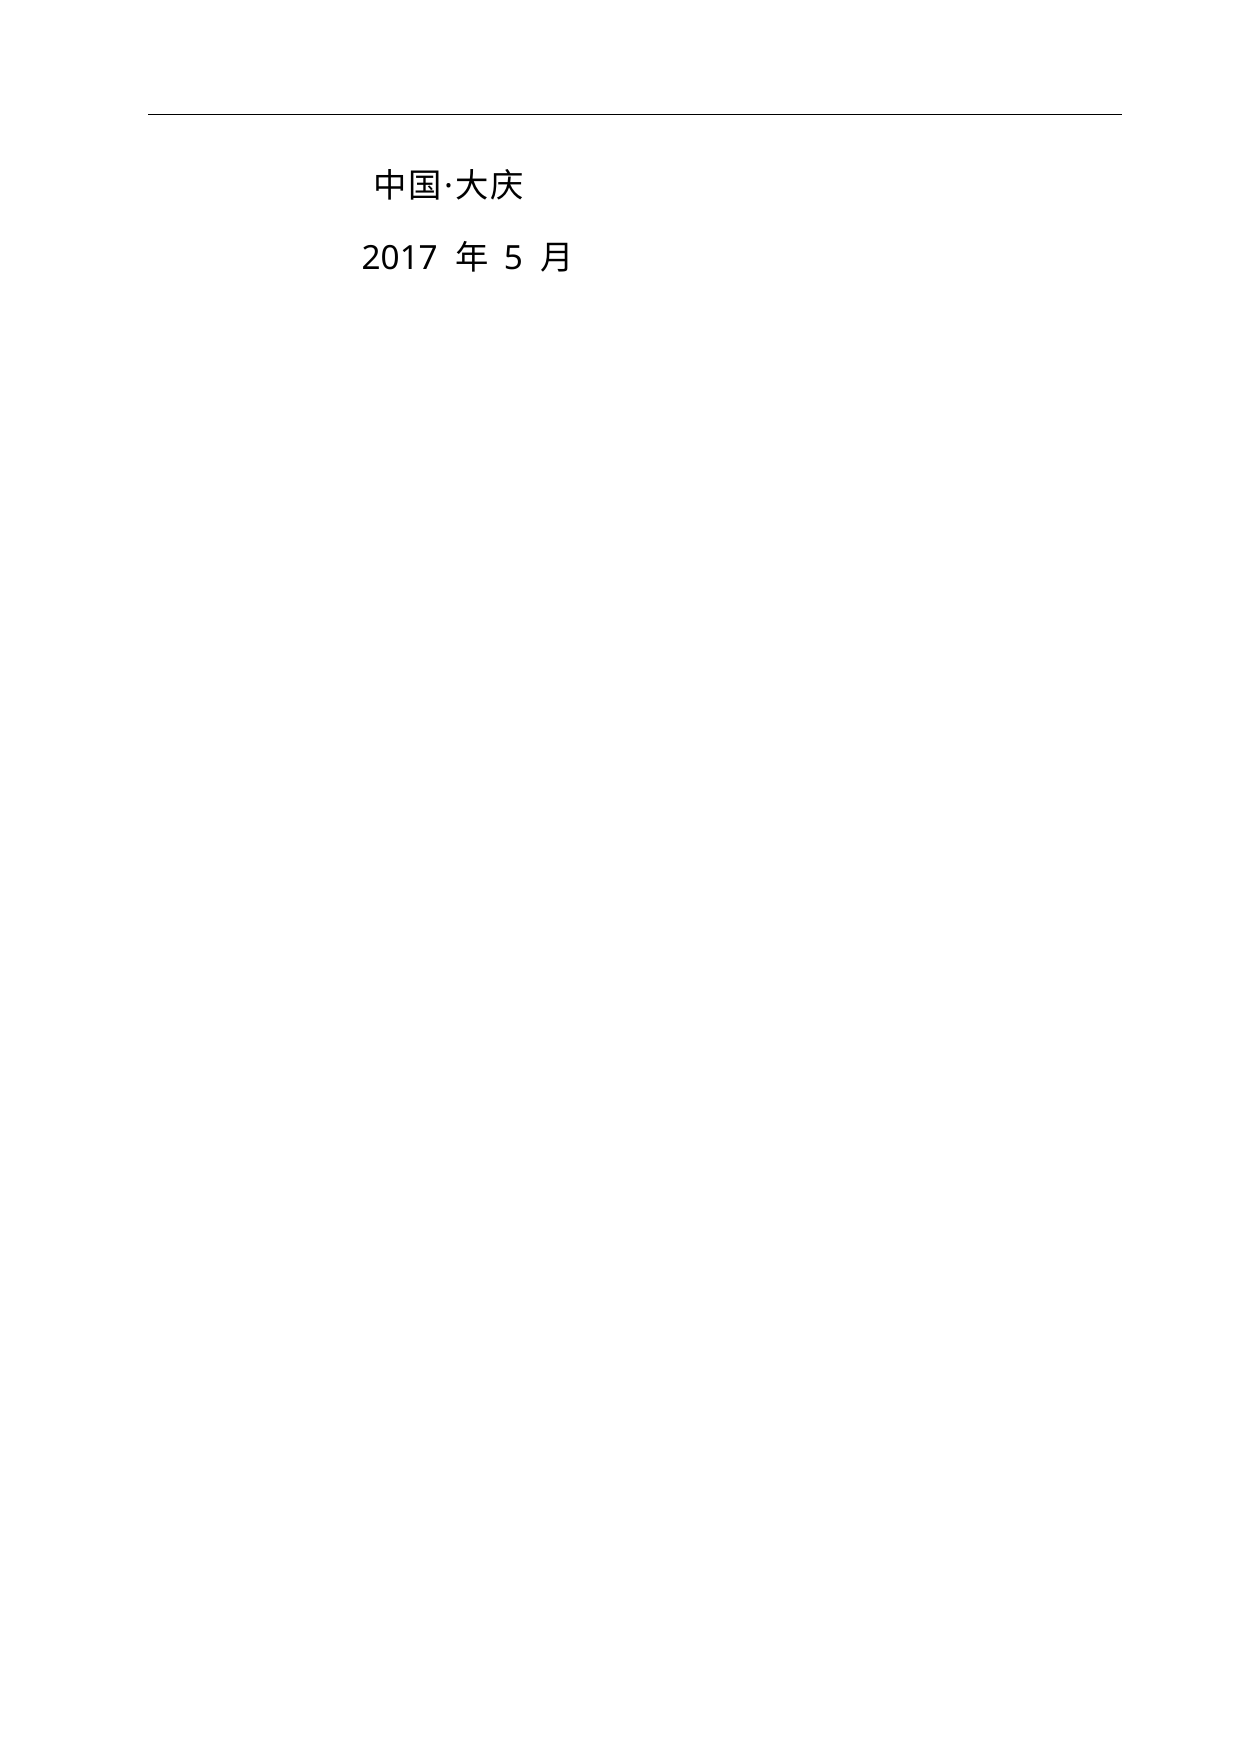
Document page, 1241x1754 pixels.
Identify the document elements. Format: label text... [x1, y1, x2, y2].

text 2017 年 5 月 [148, 220, 1122, 289]
text 中国·大庆 [148, 148, 1122, 218]
